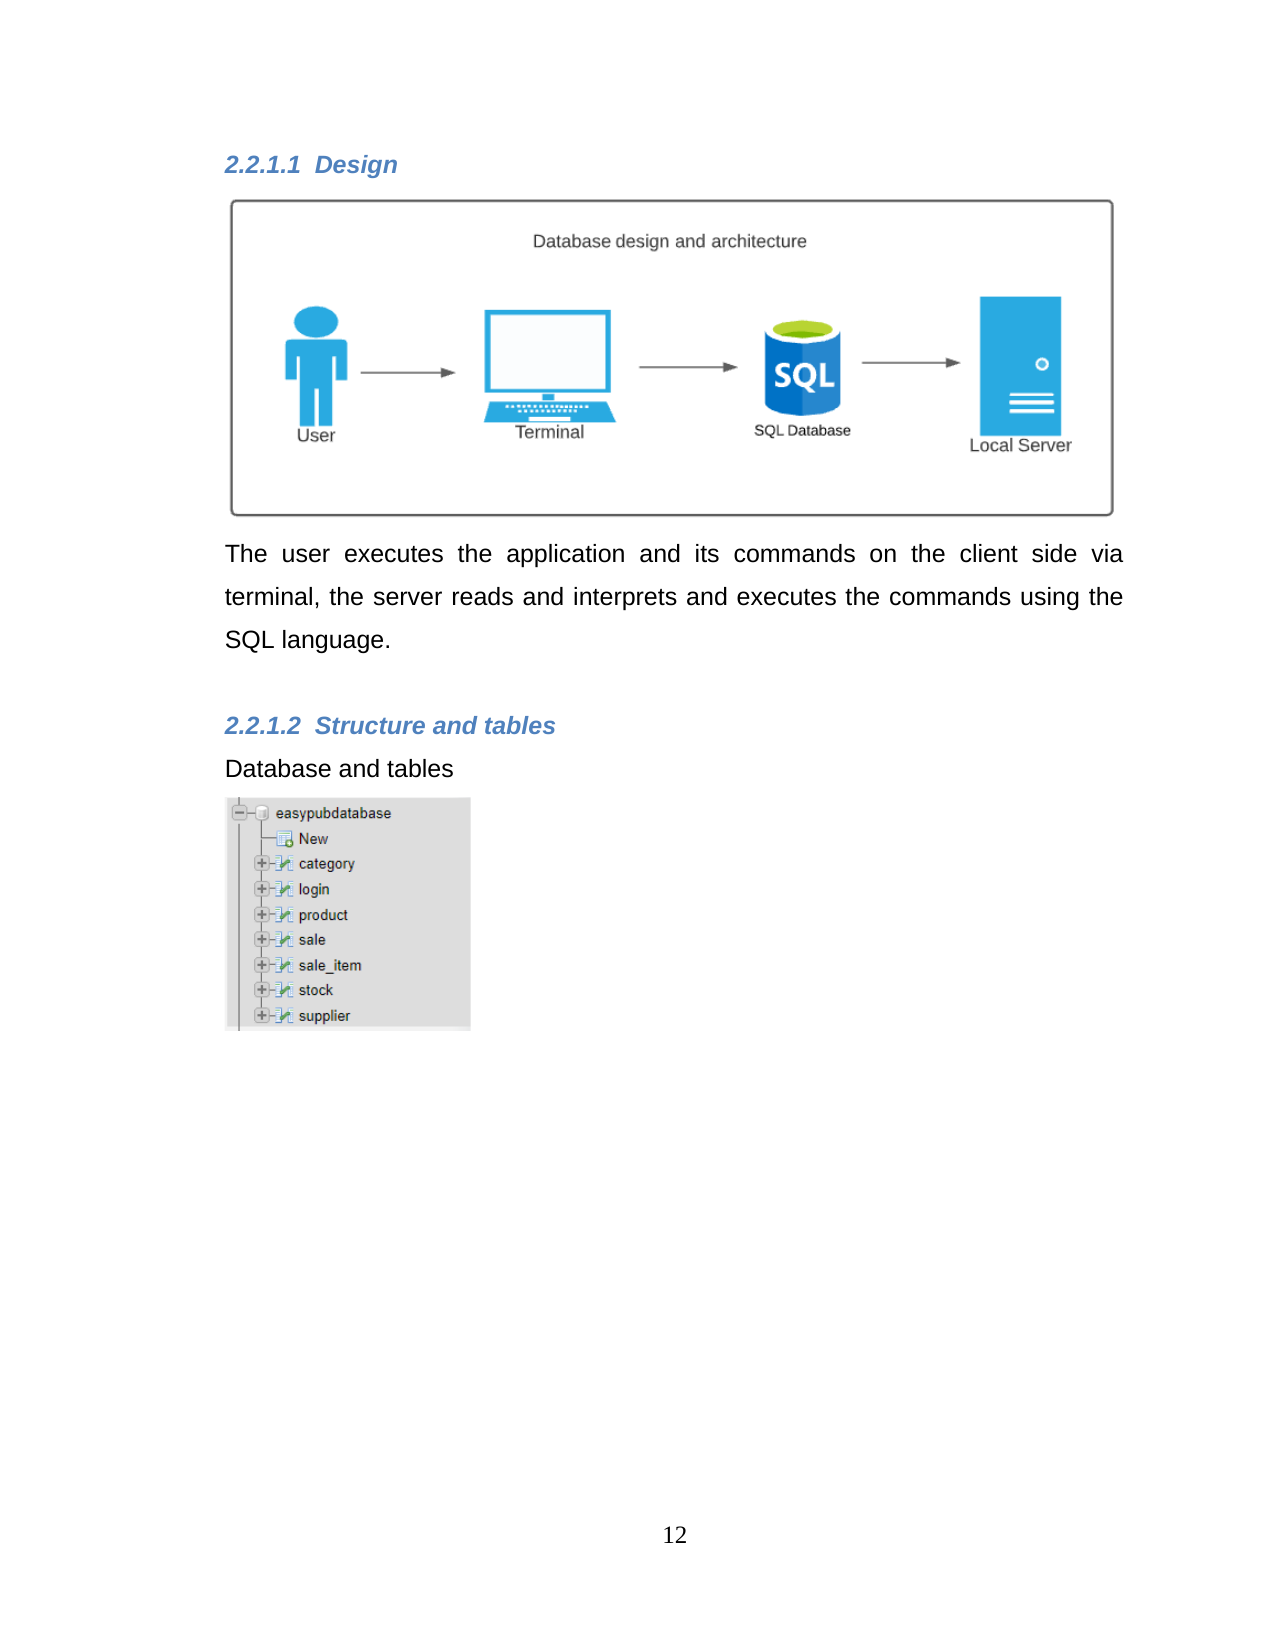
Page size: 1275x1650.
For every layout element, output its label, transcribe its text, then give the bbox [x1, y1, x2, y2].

subtitle Structure and tables [224, 711, 1125, 740]
subtitle Design [224, 150, 1125, 179]
picture [224, 797, 471, 1031]
text The user executes the application and its commands on the client side via terminal, the server reads and interprets and executes the commands using the SQL language. [224, 525, 1125, 654]
text Database and tables [224, 754, 1125, 783]
picture [224, 193, 1125, 525]
